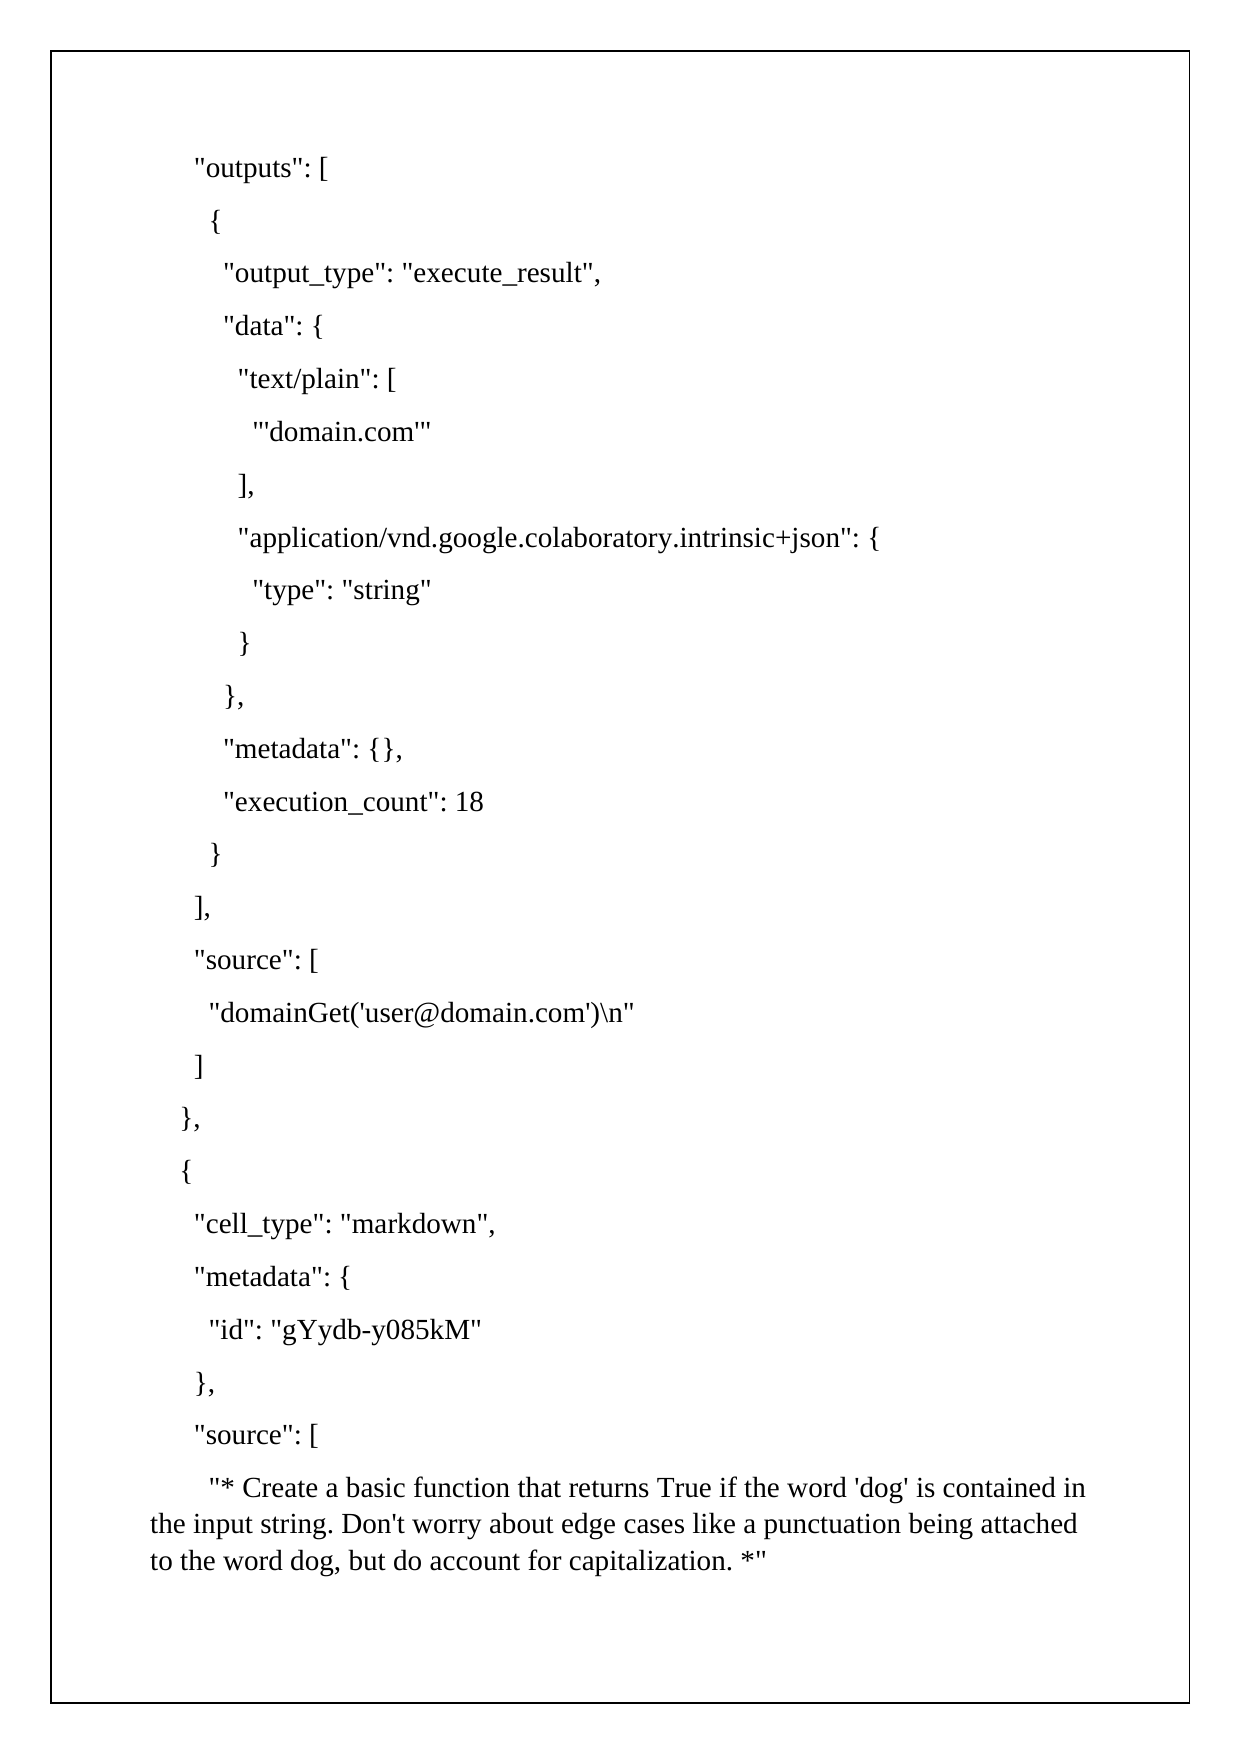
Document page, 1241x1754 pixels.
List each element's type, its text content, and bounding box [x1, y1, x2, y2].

text "id": "gYydb-y085kM" [150, 1312, 1090, 1345]
text "cell_type": "markdown", [150, 1206, 1090, 1240]
text "* Create a basic function that returns True if the word 'dog' is contained in the input string. Don't worry about edge cases like a punctuation being attached to the word dog, but do account for capitalization. *" [150, 1470, 1090, 1576]
text "domainGet('user@domain.com')\n" [150, 995, 1090, 1028]
text "'domain.com'" [150, 414, 1090, 448]
text } [150, 837, 1090, 870]
text }, [150, 678, 1090, 712]
text }, [150, 1365, 1090, 1398]
text }, [150, 1101, 1090, 1134]
text "type": "string" [150, 572, 1090, 606]
text ] [150, 1048, 1090, 1081]
text "metadata": {}, [150, 731, 1090, 764]
text "output_type": "execute_result", [150, 256, 1090, 289]
text ], [150, 467, 1090, 500]
text } [150, 625, 1090, 659]
text ], [150, 889, 1090, 923]
text "metadata": { [150, 1259, 1090, 1293]
text "outputs": [ [150, 150, 1090, 183]
text { [150, 203, 1090, 236]
text "text/plain": [ [150, 361, 1090, 395]
text "source": [ [150, 942, 1090, 976]
text "application/vnd.google.colaboratory.intrinsic+json": { [150, 520, 1090, 553]
text { [150, 1153, 1090, 1187]
text "execution_count": 18 [150, 784, 1090, 817]
text "source": [ [150, 1417, 1090, 1451]
text "data": { [150, 308, 1090, 342]
